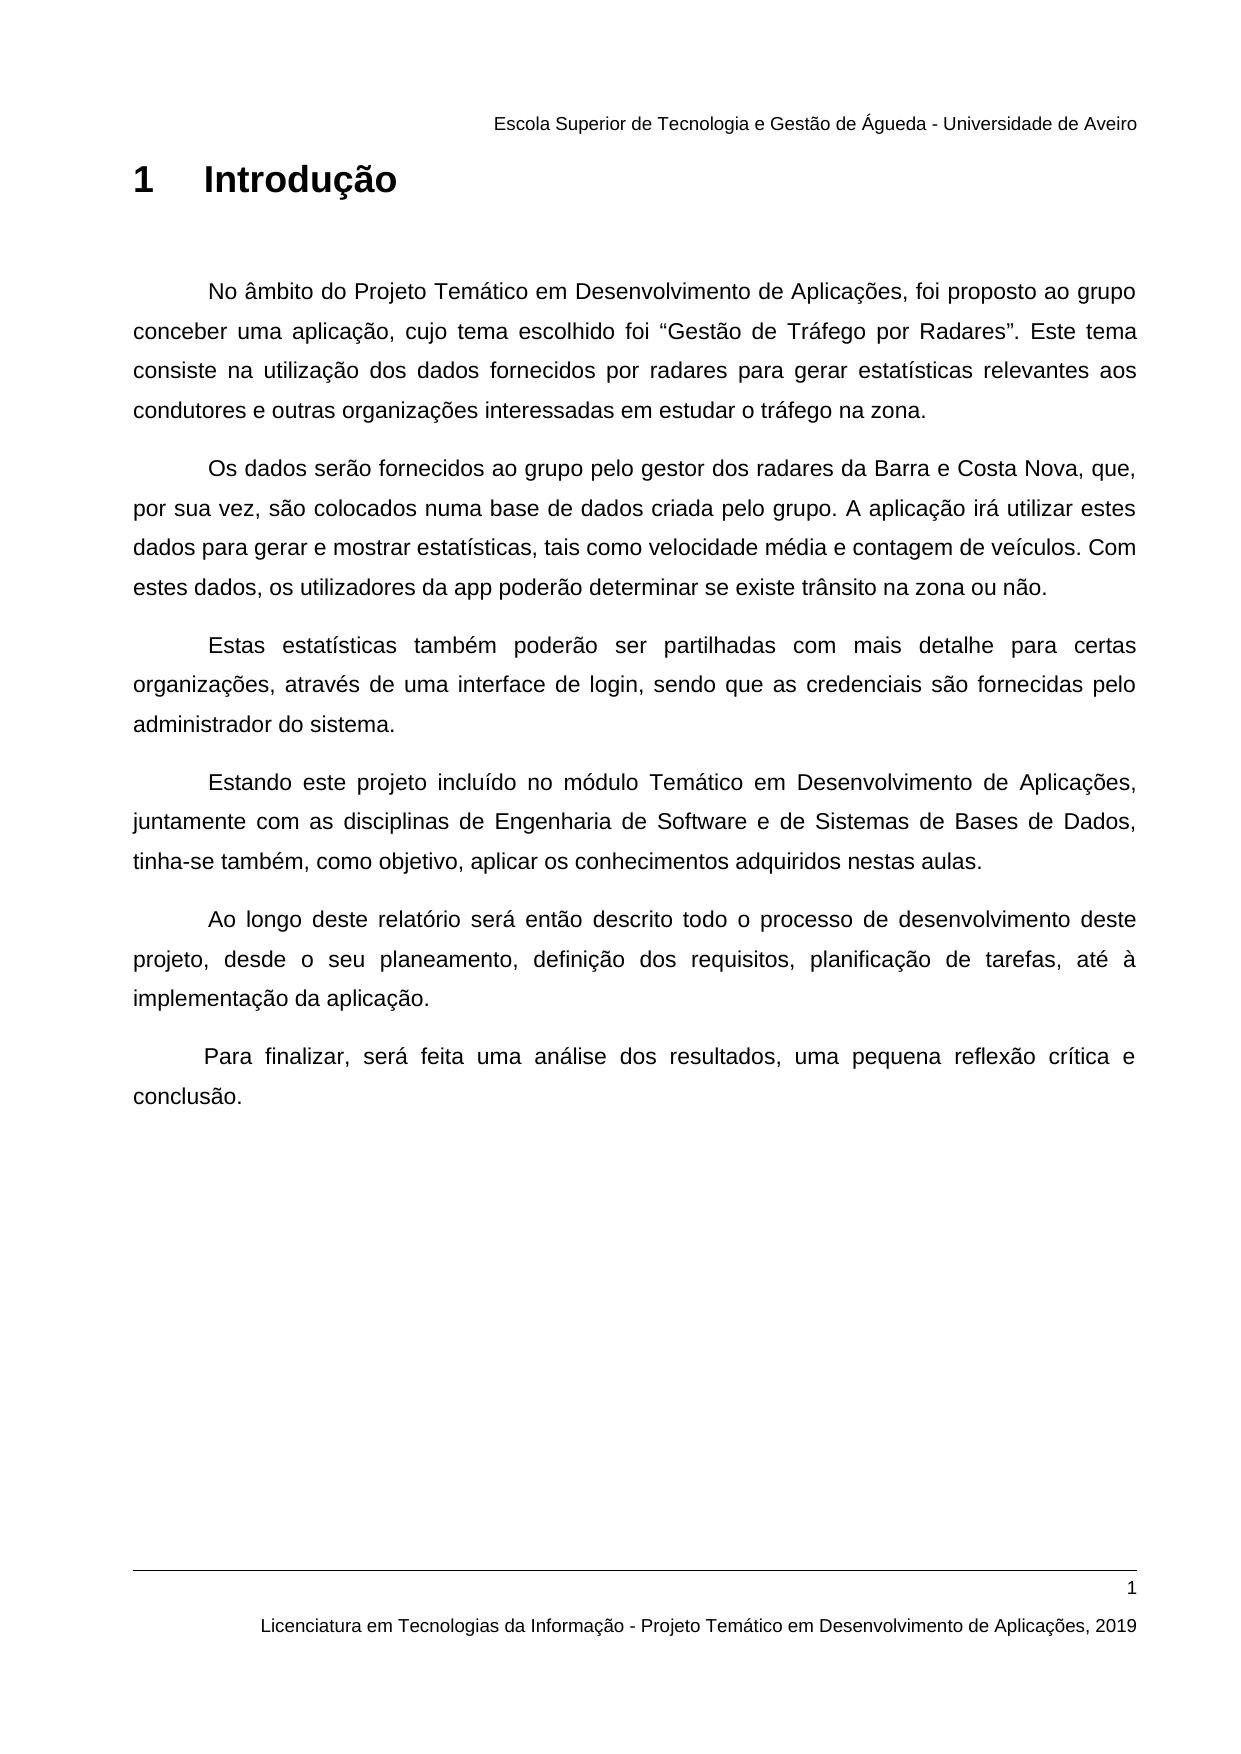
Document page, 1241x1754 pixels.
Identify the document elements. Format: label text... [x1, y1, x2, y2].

text Os dados serão fornecidos ao grupo pelo gestor dos radares da Barra e Costa Nova, que, por sua vez, são colocados numa base de dados criada pelo grupo. A aplicação irá utilizar estes dados para gerar e mostrar estatísticas, tais como velocidade média e contagem de veículos. Com estes dados, os utilizadores da app poderão determinar se existe trânsito na zona ou não. [133, 455, 1137, 600]
text Estando este projeto incluído no módulo Temático em Desenvolvimento de Aplicações, juntamente com as disciplinas de Engenharia de Software e de Sistemas de Bases de Dados, tinha-se também, como objetivo, aplicar os conhecimentos adquiridos nestas aulas. [133, 769, 1137, 874]
subtitle Introdução [133, 157, 1137, 201]
text No âmbito do Projeto Temático em Desenvolvimento de Aplicações, foi proposto ao grupo conceber uma aplicação, cujo tema escolhido foi “Gestão de Tráfego por Radares”. Este tema consiste na utilização dos dados fornecidos por radares para gerar estatísticas relevantes aos condutores e outras organizações interessadas em estudar o tráfego na zona. [133, 278, 1137, 423]
text Ao longo deste relatório será então descrito todo o processo de desenvolvimento deste projeto, desde o seu planeamento, definição dos requisitos, planificação de tarefas, até à implementação da aplicação. [133, 906, 1137, 1011]
text Estas estatísticas também poderão ser partilhadas com mais detalhe para certas organizações, através de uma interface de login, sendo que as credenciais são fornecidas pelo administrador do sistema. [133, 632, 1137, 737]
text Para finalizar, será feita uma análise dos resultados, uma pequena reflexão crítica e conclusão. [133, 1043, 1137, 1109]
